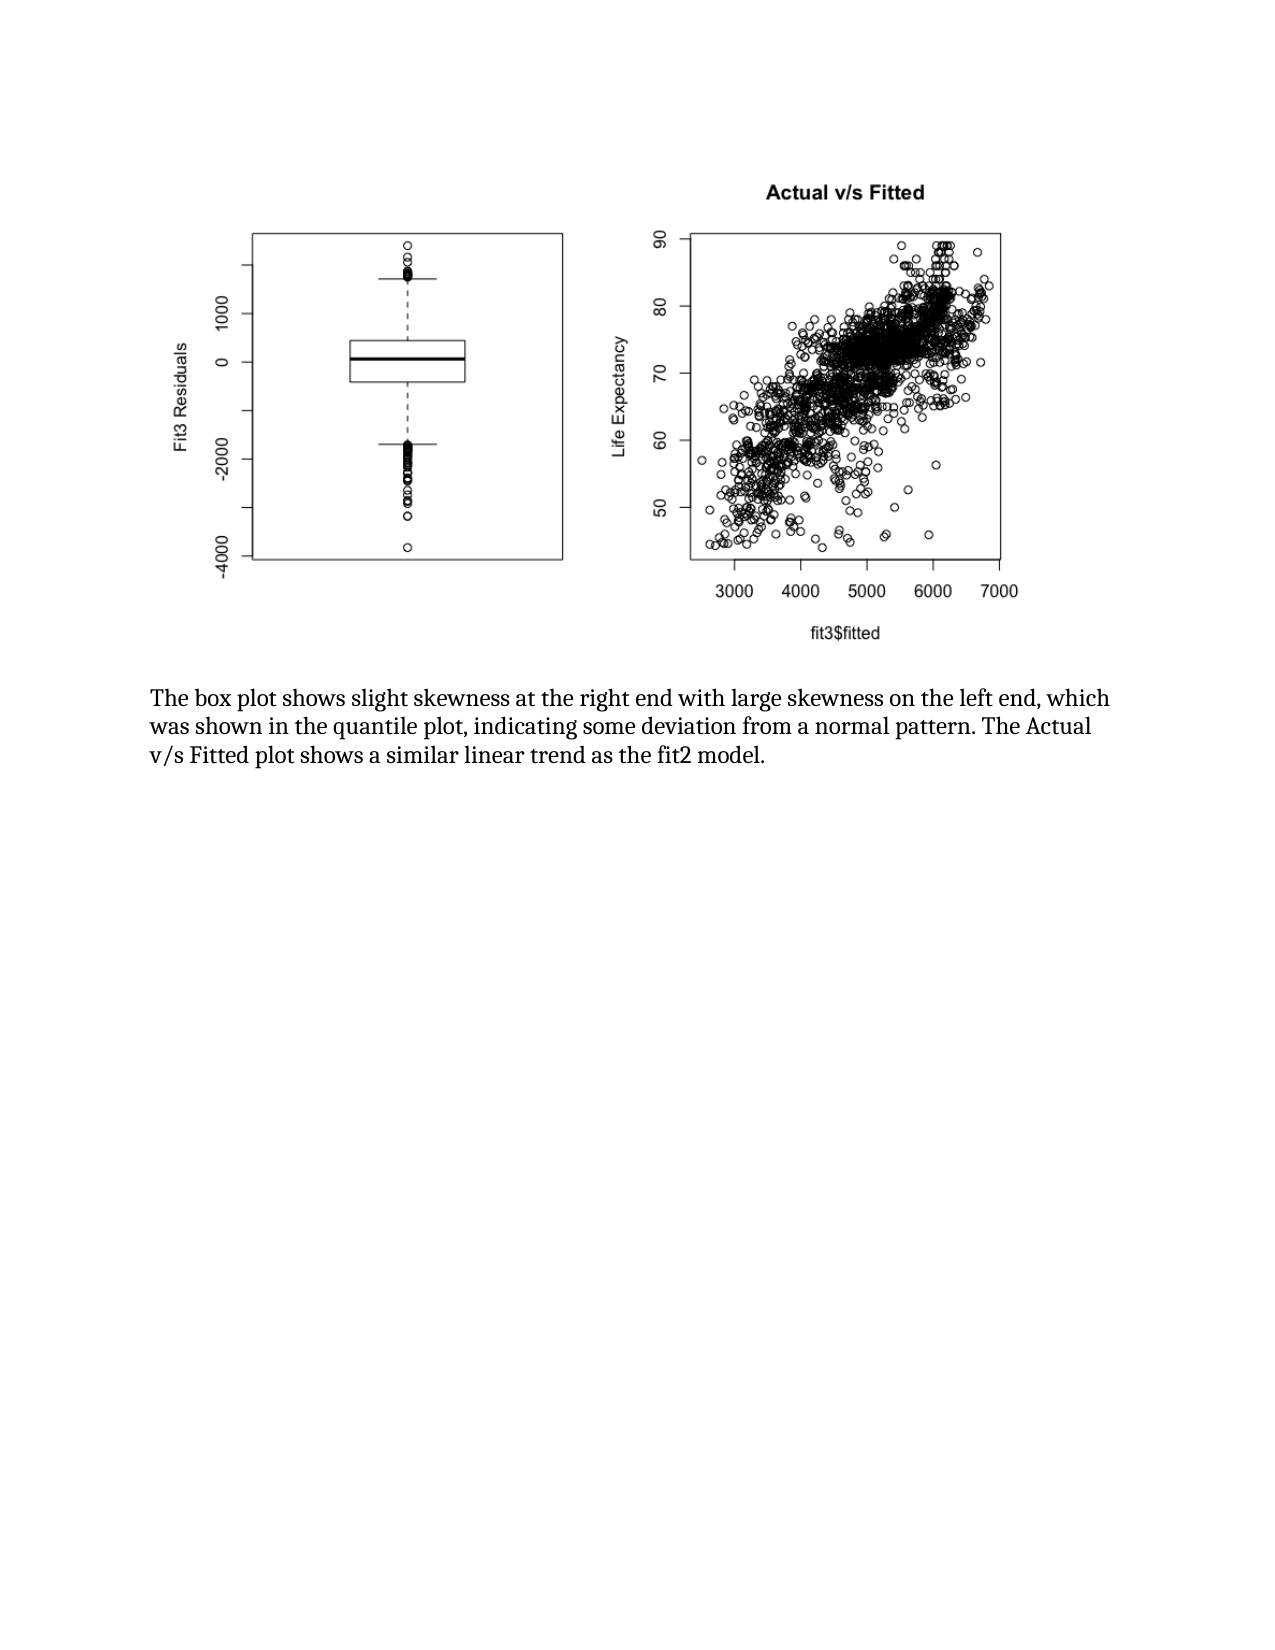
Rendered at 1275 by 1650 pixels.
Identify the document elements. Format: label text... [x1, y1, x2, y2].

text The box plot shows slight skewness at the right end with large skewness on the left end, which was shown in the quantile plot, indicating some deviation from a normal pattern. The Actual v/s Fitted plot shows a similar linear trend as the fit2 model. [150, 683, 1125, 770]
picture [168, 150, 1044, 665]
